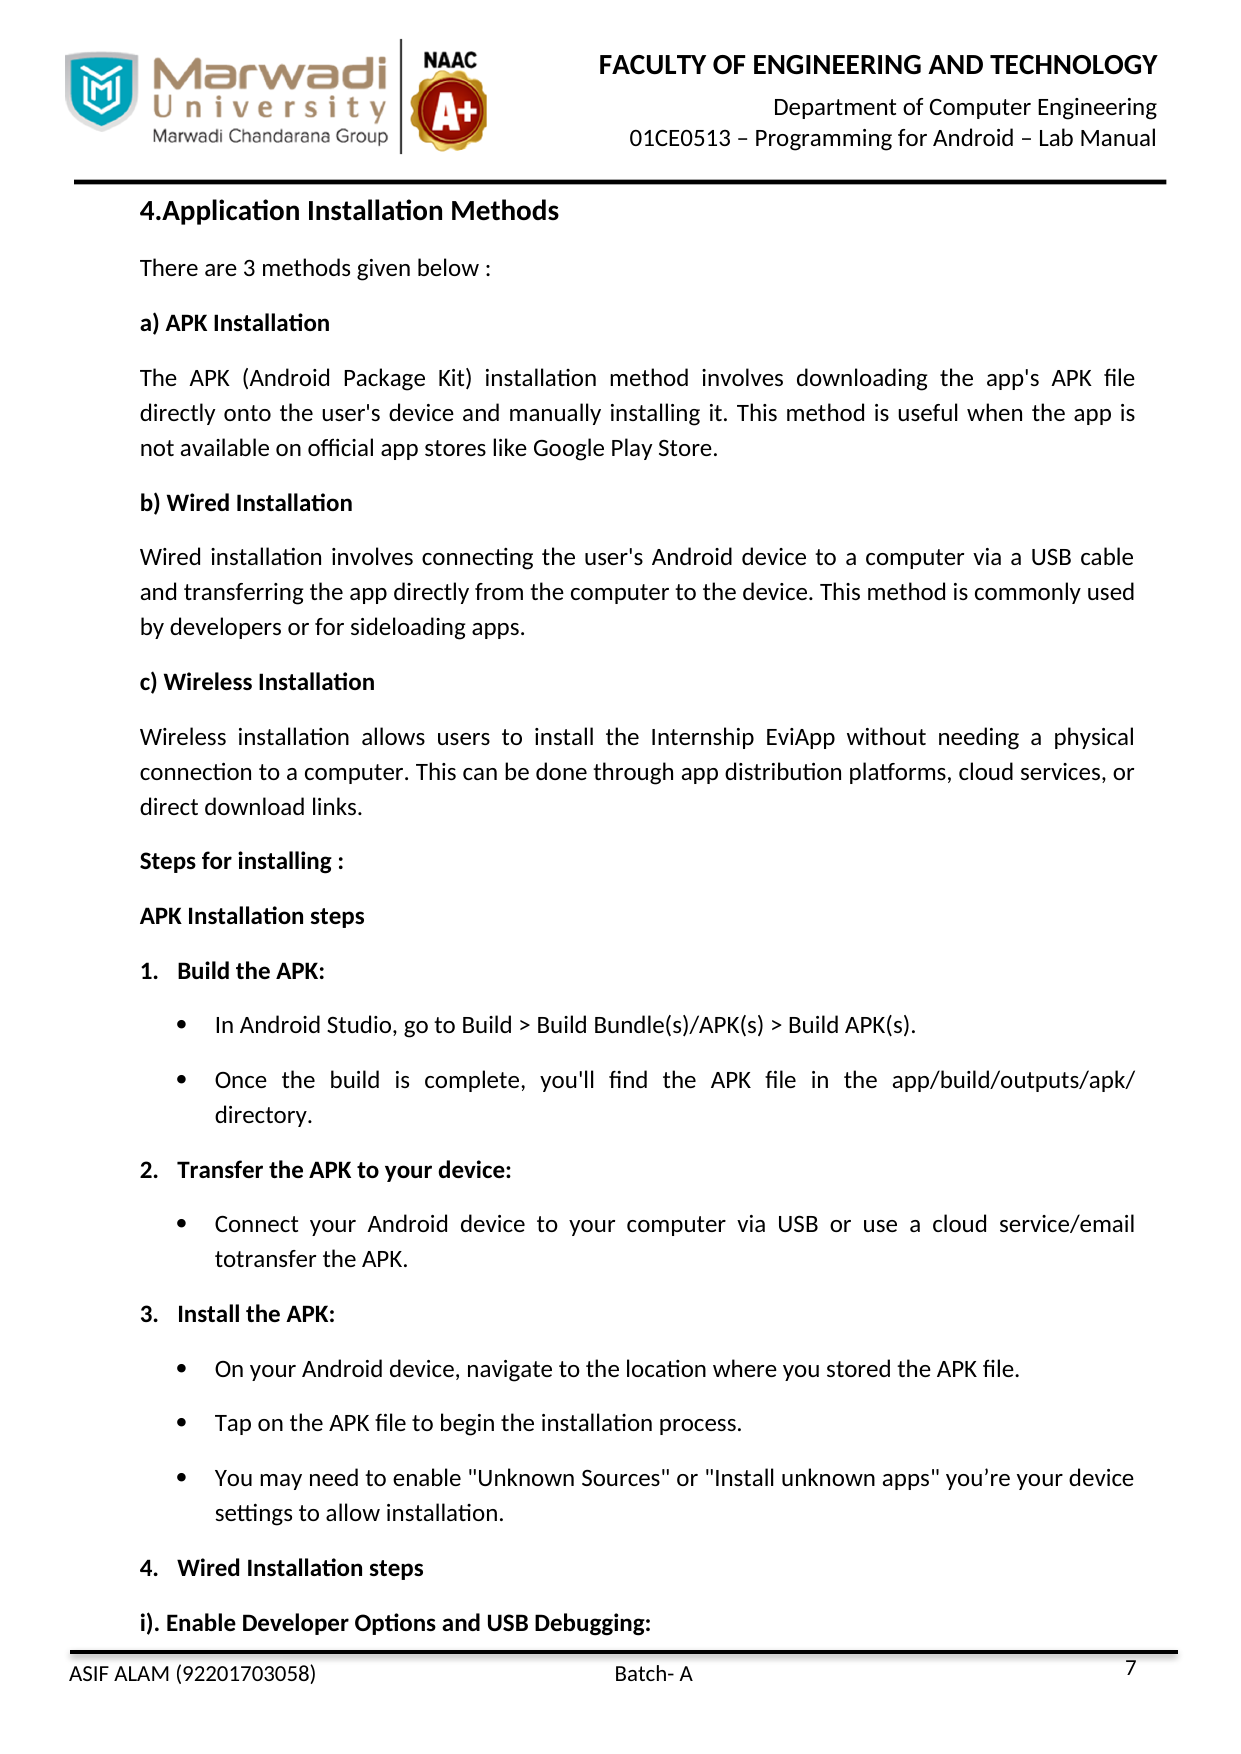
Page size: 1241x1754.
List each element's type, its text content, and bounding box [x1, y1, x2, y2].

picture [65, 38, 487, 155]
list Transfer the APK to your device: [139, 1154, 1137, 1184]
list Tap on the APK file to begin the installation process. [177, 1408, 1137, 1438]
list On your Android device, navigate to the location where you stored the APK file. [177, 1353, 1137, 1383]
text b) Wired Installation [139, 487, 1137, 517]
text Wired installation involves connecting the user's Android device to a computer via a USB cable and transferring the app directly from the computer to the device. This method is commonly used by developers or for sideloading apps. [139, 541, 1137, 642]
text The APK (Android Package Kit) installation method involves downloading the app's APK file directly onto the user's device and manually installing it. This method is useful when the app is not available on official app stores like Google Play Store. [139, 362, 1137, 462]
text Wireless installation allows users to install the Internship EviApp without needing a physical connection to a computer. This can be done through app distribution platforms, cloud services, or direct download links. [139, 721, 1137, 821]
list In Android Studio, go to Build > Build Bundle(s)/APK(s) > Build APK(s). [177, 1009, 1137, 1040]
text There are 3 methods given below : [64, 253, 1137, 283]
list You may need to enable "Unknown Sources" or "Install unknown apps" you’re your device settings to allow installation. [177, 1462, 1137, 1528]
list Connect your Android device to your computer via USB or use a cloud service/email totransfer the APK. [177, 1208, 1137, 1274]
list Build the APK: [139, 955, 1137, 985]
list Wired Installation steps [139, 1552, 1137, 1582]
text c) Wireless Installation [139, 666, 1137, 697]
text 4.Application Installation Methods [139, 192, 1137, 228]
text i). Enable Developer Options and USB Debugging: [139, 1607, 1137, 1637]
list Install the APK: [139, 1298, 1137, 1329]
text Steps for installing : [139, 845, 1137, 876]
text a) APK Installation [139, 307, 1137, 338]
list Once the build is complete, you'll find the APK file in the app/build/outputs/apk/ directory. [177, 1064, 1137, 1130]
text APK Installation steps [64, 900, 1137, 931]
